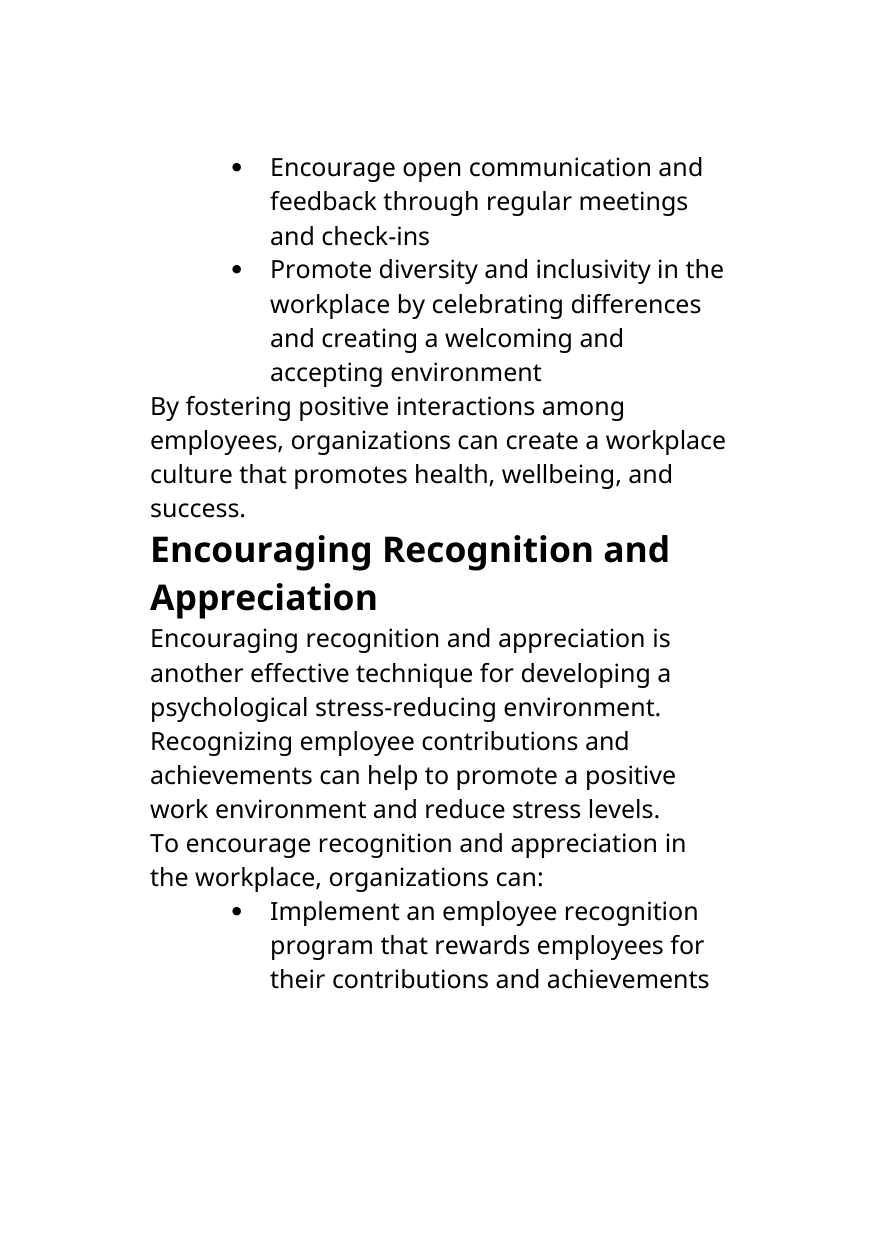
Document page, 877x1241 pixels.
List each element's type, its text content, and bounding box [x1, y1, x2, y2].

text To encourage recognition and appreciation in the workplace, organizations can: [150, 826, 727, 894]
list Encourage open communication and feedback through regular meetings and check-ins [232, 150, 727, 252]
list Promote diversity and inclusivity in the workplace by celebrating differences and creating a welcoming and accepting environment [232, 252, 727, 388]
text By fostering positive interactions among employees, organizations can create a workplace culture that promotes health, wellbeing, and success. [150, 388, 727, 525]
subtitle Encouraging Recognition and Appreciation [150, 525, 727, 621]
list Implement an employee recognition program that rewards employees for their contributions and achievements [232, 894, 727, 996]
text Encouraging recognition and appreciation is another effective technique for developing a psychological stress-reducing environment. Recognizing employee contributions and achievements can help to promote a positive work environment and reduce stress levels. [150, 621, 727, 826]
